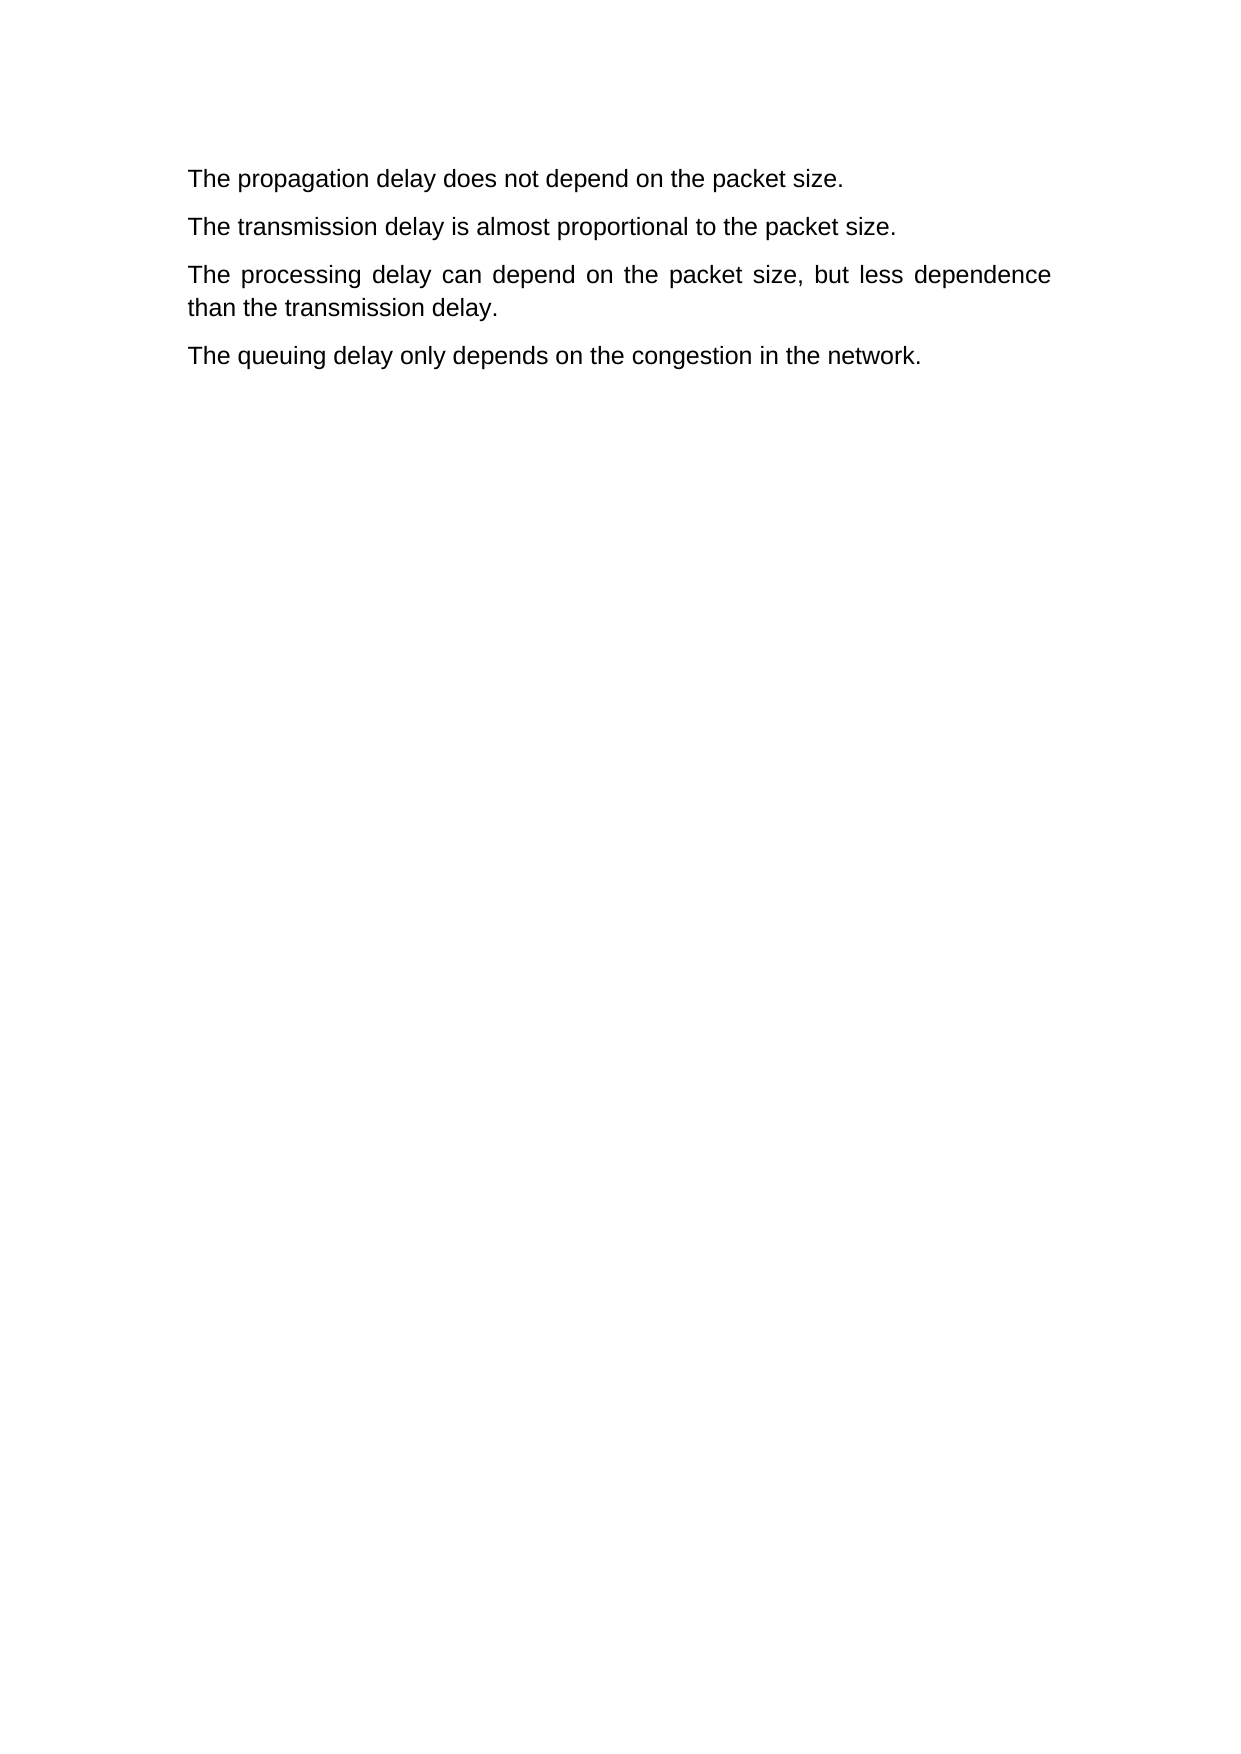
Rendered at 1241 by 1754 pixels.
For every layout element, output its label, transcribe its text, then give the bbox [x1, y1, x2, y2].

subtitle The processing delay can depend on the packet size, but less dependence than the transmission delay. [187, 258, 1053, 323]
subtitle The propagation delay does not depend on the packet size. [187, 162, 1053, 194]
subtitle The queuing delay only depends on the congestion in the network. [187, 339, 1053, 371]
subtitle The transmission delay is almost proportional to the packet size. [187, 210, 1053, 243]
